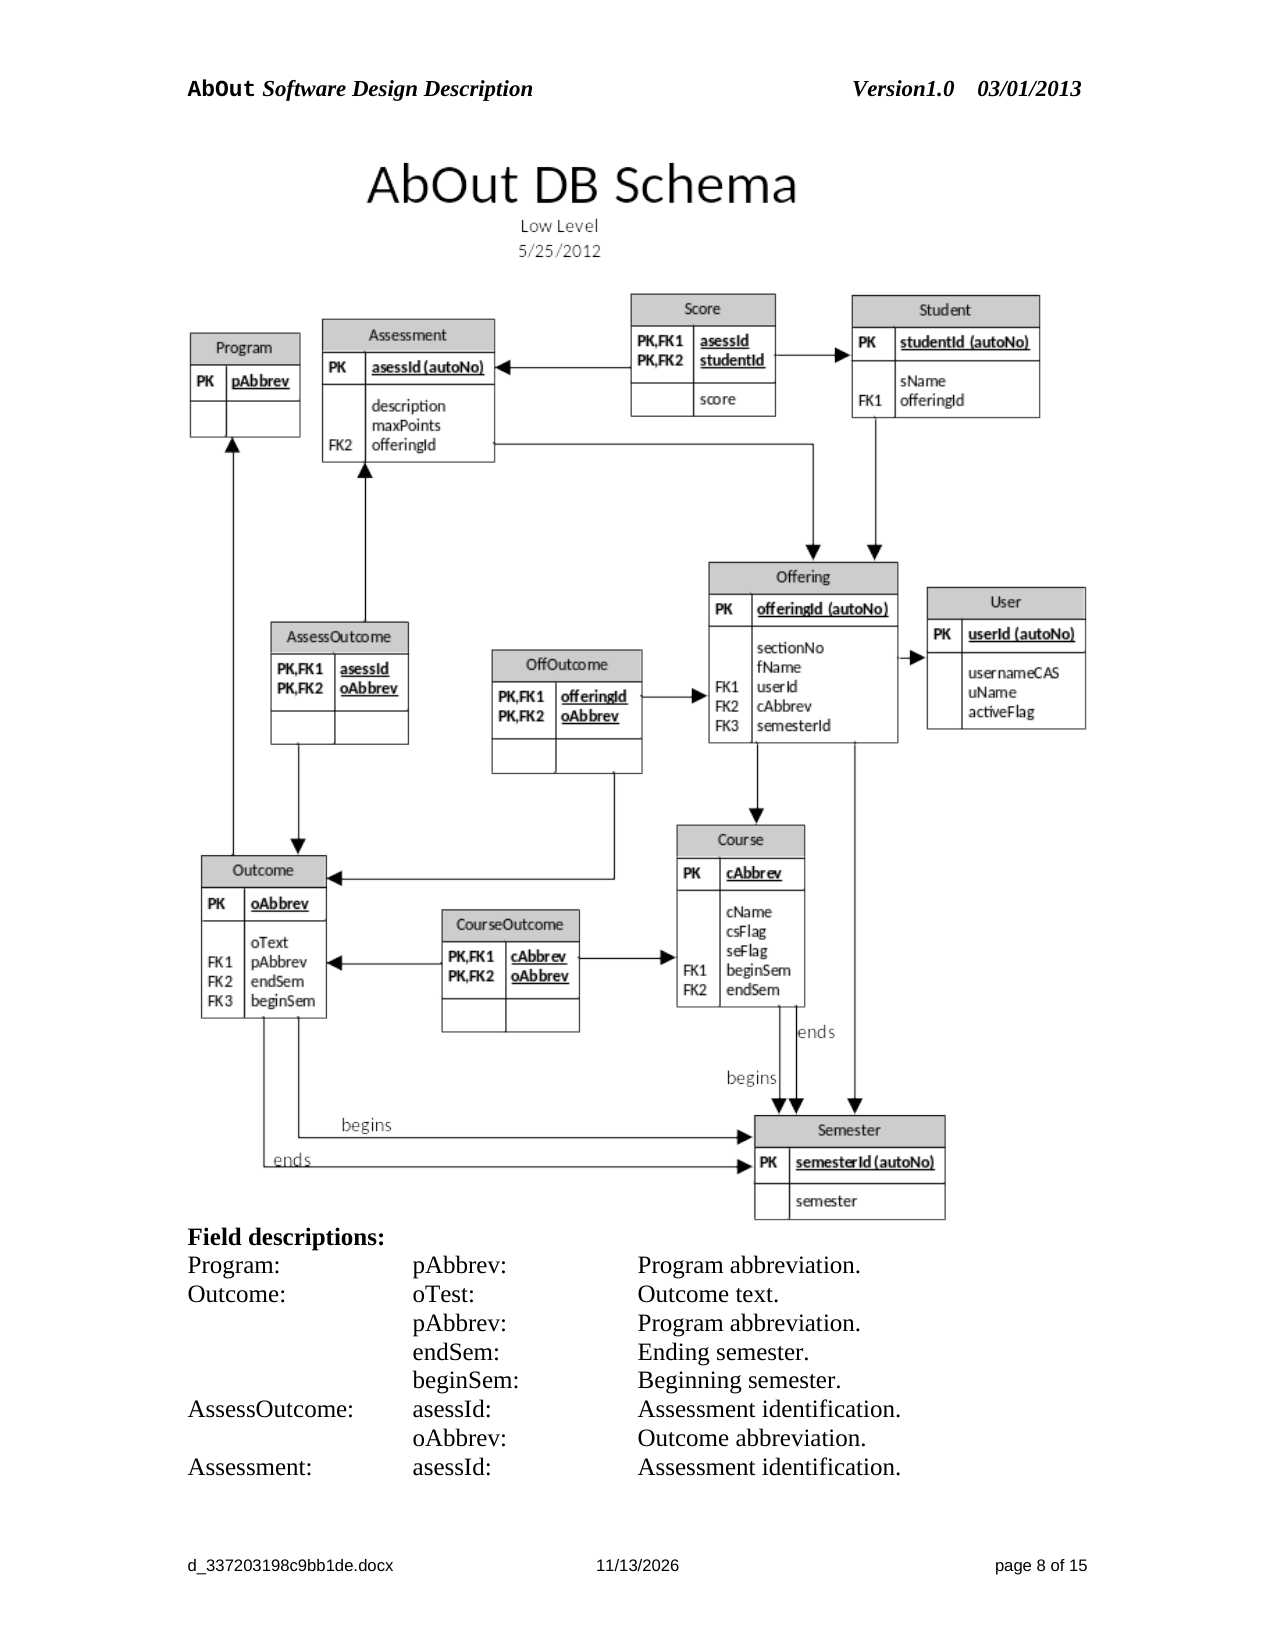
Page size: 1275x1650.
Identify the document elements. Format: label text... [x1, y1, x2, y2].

text Assessment: asessId: Assessment identification. [187, 1452, 1087, 1481]
text Program: pAbbrev: Program abbreviation. [187, 1251, 1087, 1279]
text endSem: Ending semester. [187, 1337, 1087, 1366]
text beginSem: Beginning semester. [187, 1366, 1087, 1394]
text oAbbrev: Outcome abbreviation. [187, 1423, 1087, 1452]
text AssessOutcome: asessId: Assessment identification. [187, 1394, 1087, 1423]
text Outcome: oTest: Outcome text. [187, 1279, 1087, 1308]
text Field descriptions: [187, 1222, 1087, 1251]
text pAbbrev: Program abbreviation. [187, 1308, 1087, 1337]
